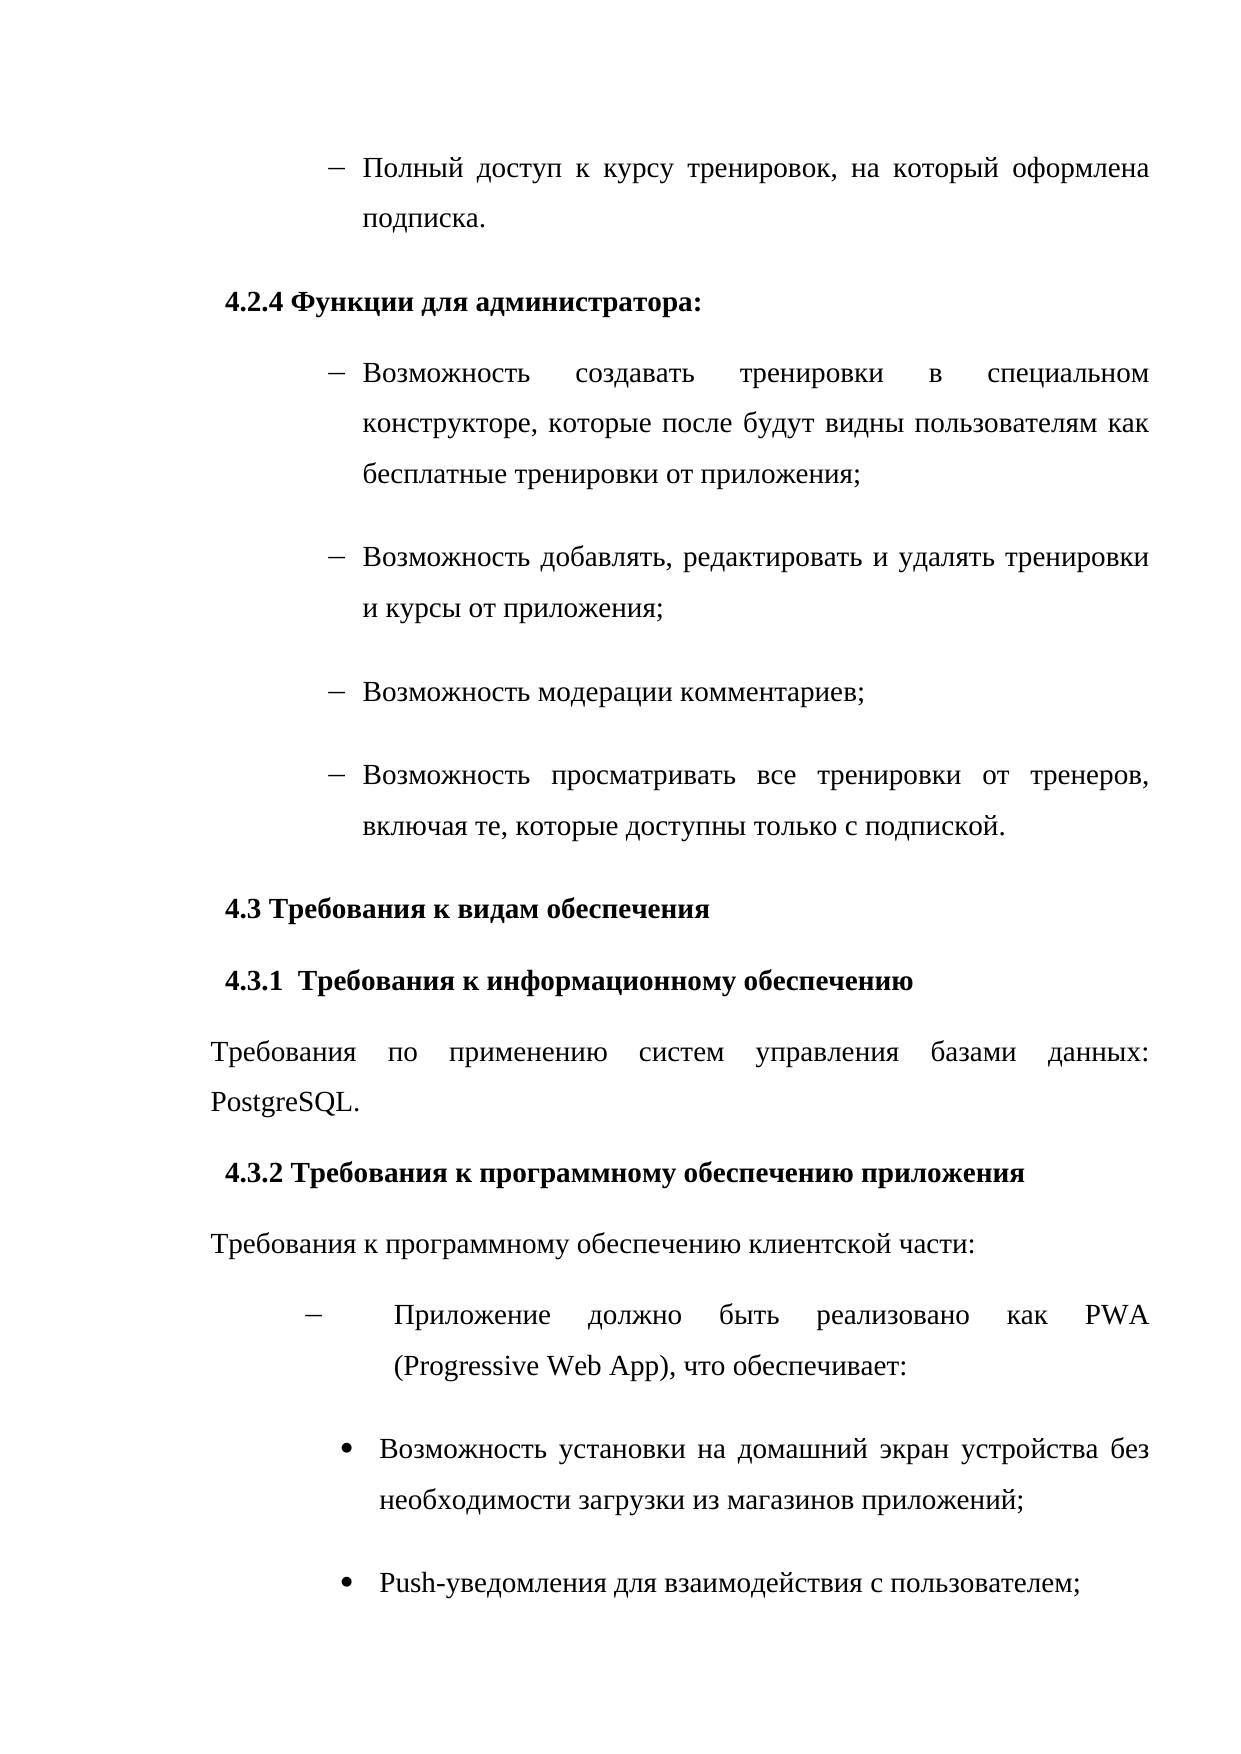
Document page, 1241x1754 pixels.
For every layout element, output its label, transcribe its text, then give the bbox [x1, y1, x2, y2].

text Функции для администратора: [225, 284, 1150, 318]
list Push-уведомления для взаимодействия с пользователем; [342, 1566, 1150, 1599]
text Требования по применению систем управления базами данных: PostgreSQL. [210, 1034, 1150, 1118]
text Требования к информационному обеспечению [225, 963, 1150, 996]
text Полный доступ к курсу тренировок, на который оформлена подписка. [325, 150, 1150, 234]
text Требования к программному обеспечению клиентской части: [210, 1226, 1150, 1260]
text Возможность модерации комментариев; [325, 674, 1150, 707]
text Возможность просматривать все тренировки от тренеров, включая те, которые доступны только с подпиской. [325, 757, 1150, 841]
text Требования к видам обеспечения [225, 891, 1150, 925]
list Возможность установки на домашний экран устройства без необходимости загрузки из магазинов приложений; [342, 1432, 1150, 1516]
text Приложение должно быть реализовано как PWA (Progressive Web App), что обеспечивает: [302, 1297, 1150, 1381]
text Возможность добавлять, редактировать и удалять тренировки и курсы от приложения; [325, 539, 1150, 623]
text Возможность создавать тренировки в специальном конструкторе, которые после будут видны пользователям как бесплатные тренировки от приложения; [325, 355, 1150, 489]
text Требования к программному обеспечению приложения [225, 1155, 1150, 1189]
